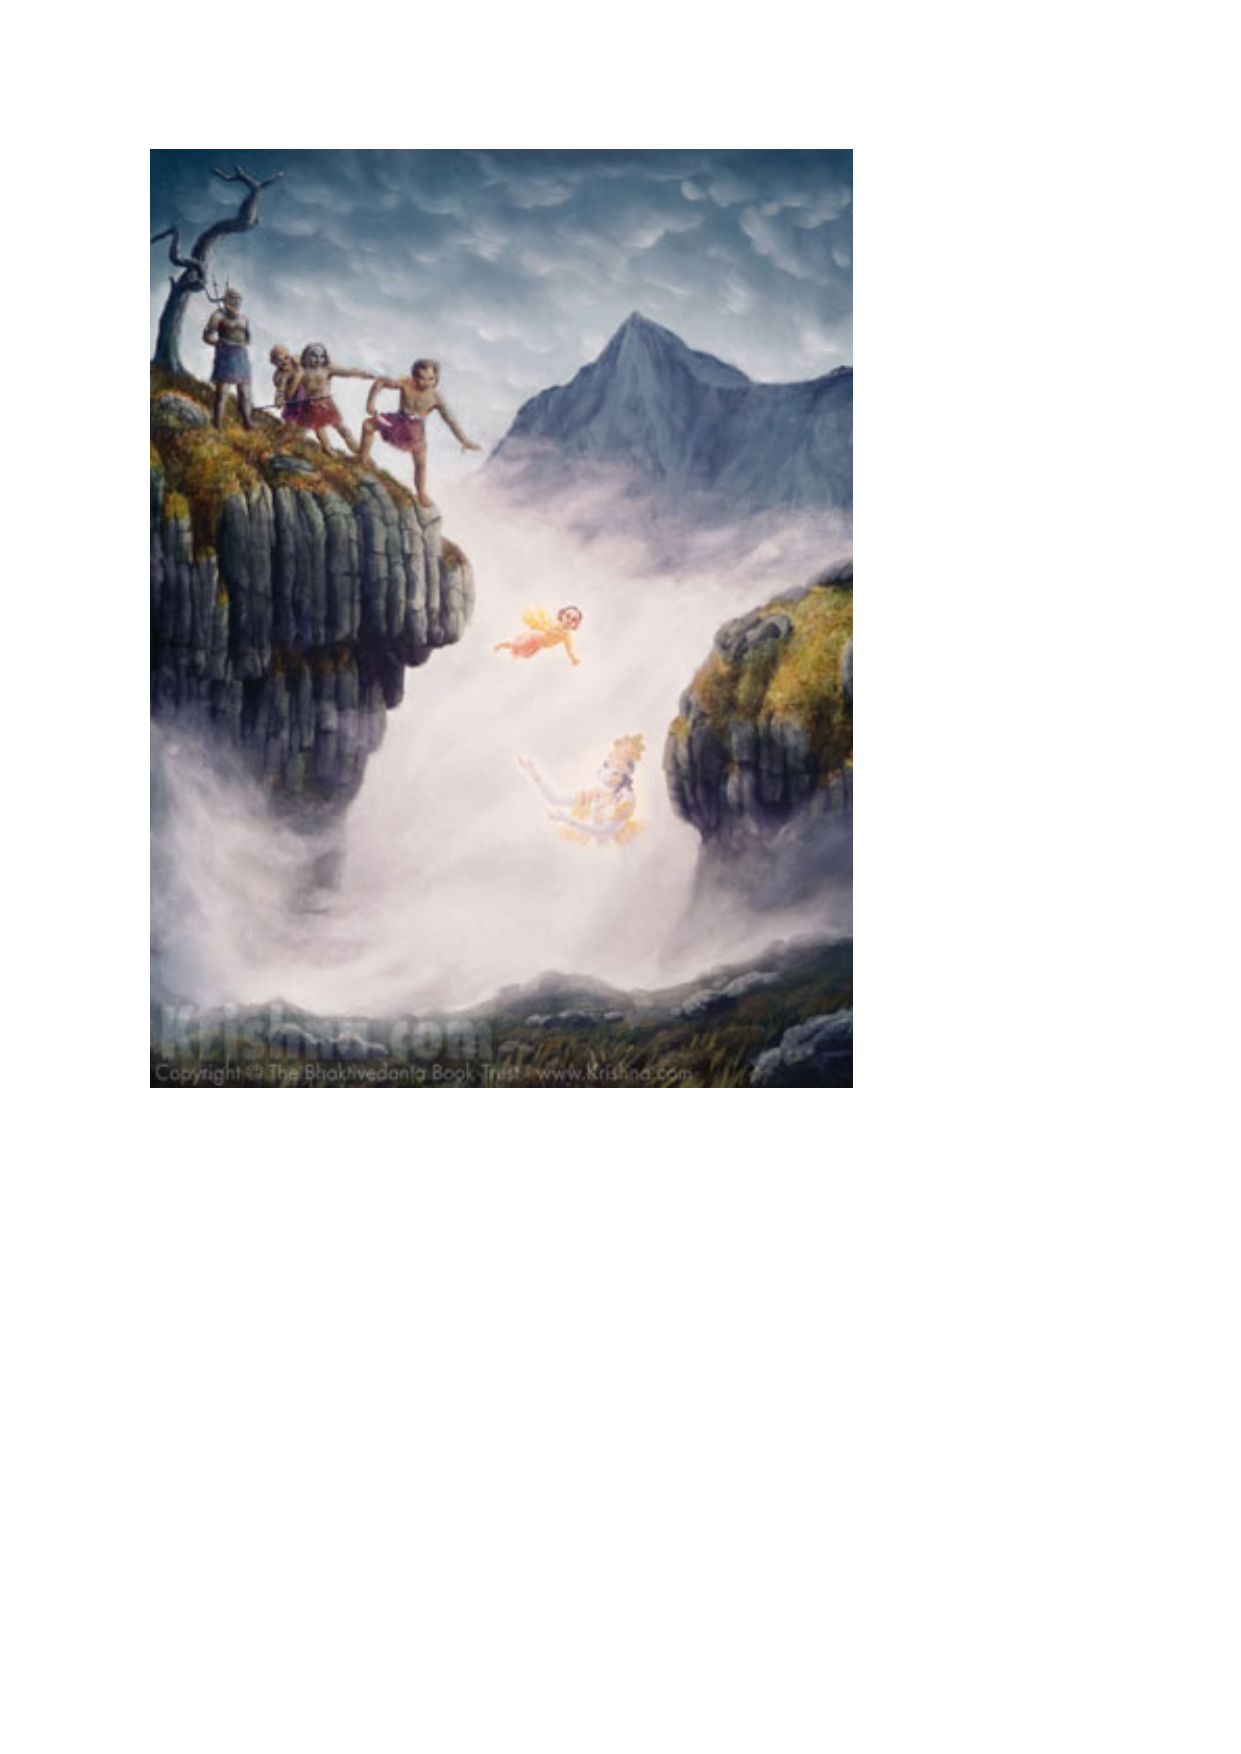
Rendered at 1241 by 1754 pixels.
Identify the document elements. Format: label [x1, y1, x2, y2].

picture [150, 149, 853, 1088]
